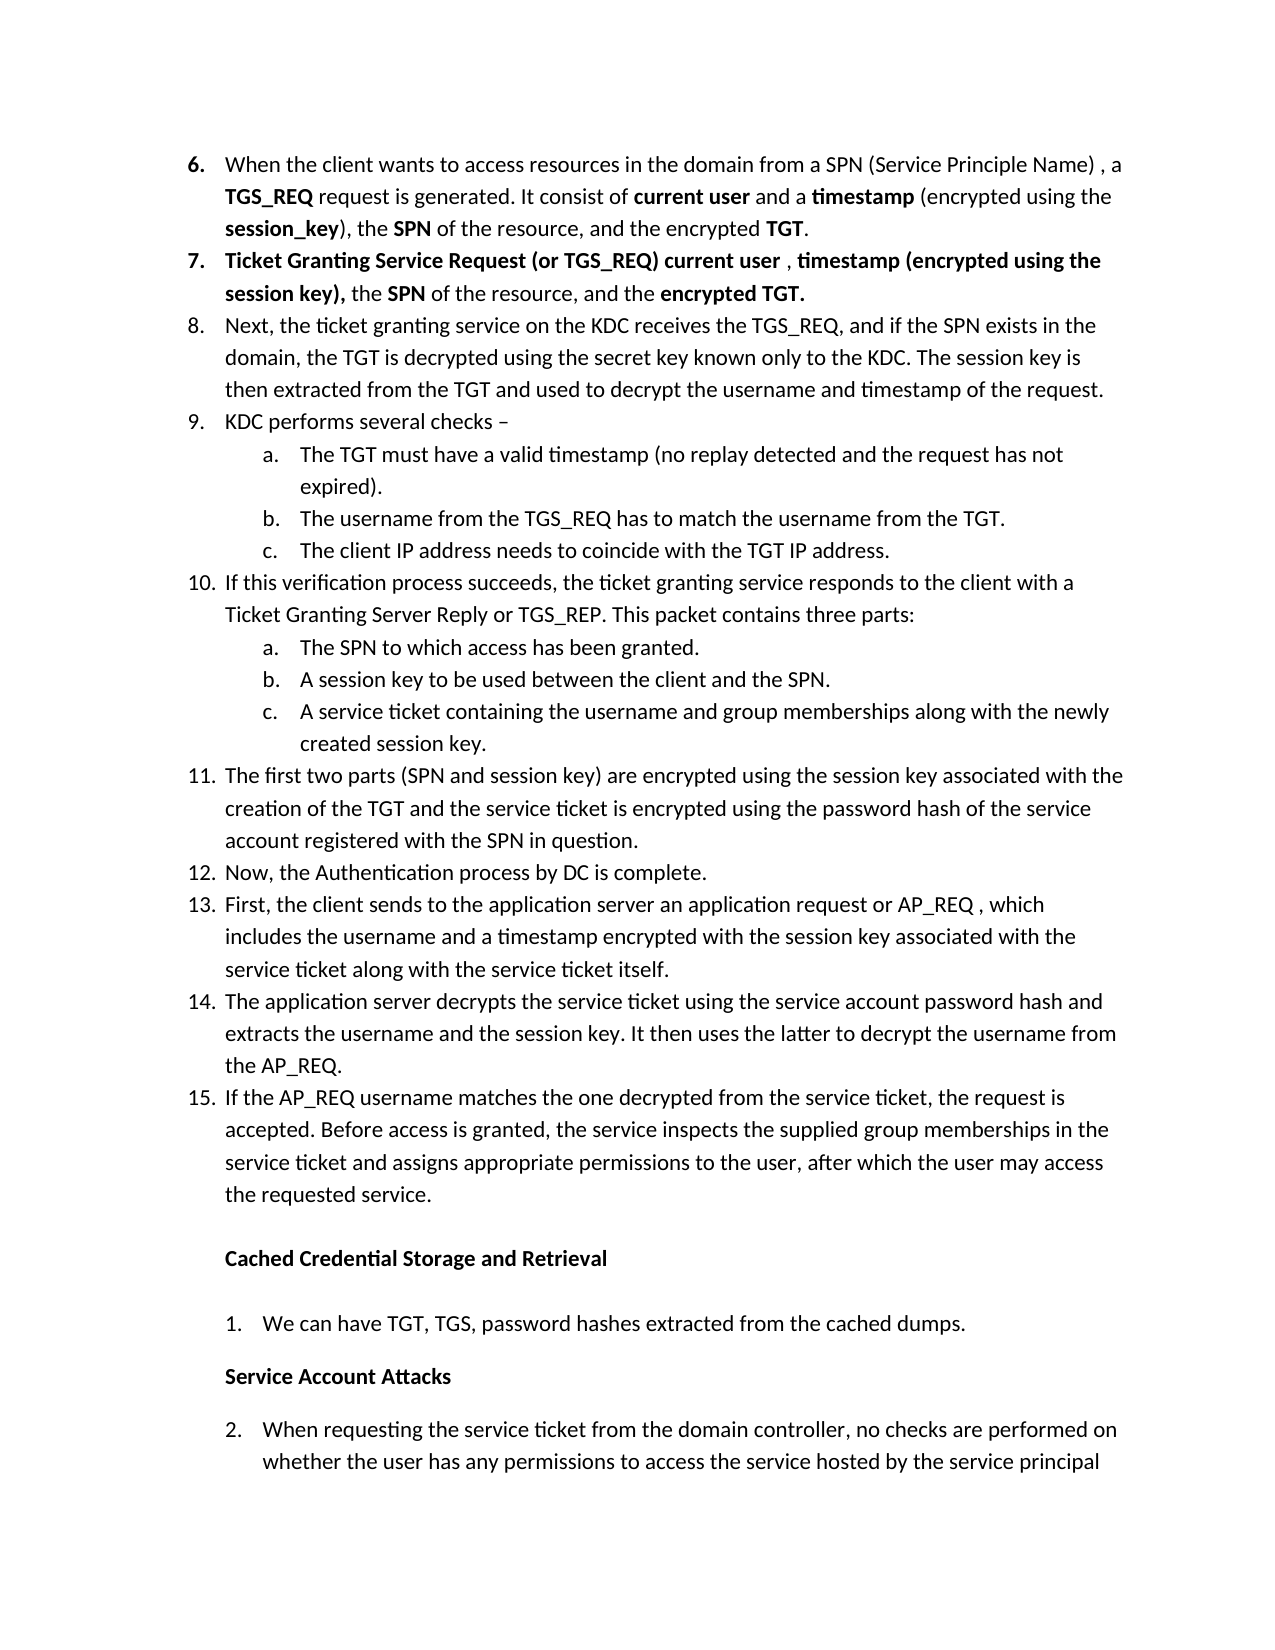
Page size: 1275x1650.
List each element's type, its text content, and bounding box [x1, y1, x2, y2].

list Next, the ticket granting service on the KDC receives the TGS_REQ, and if the SPN exists in the domain, the TGT is decrypted using the secret key known only to the KDC. The session key is then extracted from the TGT and used to decrypt the username and timestamp of the request. [187, 311, 1125, 403]
list When the client wants to access resources in the domain from a SPN (Service Principle Name) , a TGS_REQ request is generated. It consist of current user and a timestamp (encrypted using the session_key), the SPN of the resource, and the encrypted TGT. [187, 150, 1125, 242]
list The first two parts (SPN and session key) are encrypted using the session key associated with the creation of the TGT and the service ticket is encrypted using the password hash of the service account registered with the SPN in question. [187, 762, 1125, 854]
list We can have TGT, TGS, password hashes extracted from the cached dumps. [225, 1309, 1125, 1337]
list Ticket Granting Service Request (or TGS_REQ) current user , timestamp (encrypted using the session key), the SPN of the resource, and the encrypted TGT. [187, 247, 1125, 307]
list The TGT must have a valid timestamp (no replay detected and the request has not expired). [262, 440, 1125, 500]
list The application server decrypts the service ticket using the service account password hash and extracts the username and the session key. It then uses the latter to decrypt the username from the AP_REQ. [187, 987, 1125, 1079]
list Cached Credential Storage and Retrieval [225, 1244, 1125, 1272]
list If the AP_REQ username matches the one decrypted from the service ticket, the request is accepted. Before access is granted, the service inspects the supplied group memberships in the service ticket and assigns appropriate permissions to the user, after which the user may access the requested service. [187, 1083, 1125, 1208]
list The client IP address needs to coincide with the TGT IP address. [262, 536, 1125, 564]
list KDC performs several checks – [187, 407, 1125, 436]
list A session key to be used between the client and the SPN. [262, 665, 1125, 693]
list Now, the Authentication process by DC is complete. [187, 858, 1125, 886]
text Service Account Attacks [225, 1362, 1125, 1390]
list A service ticket containing the username and group memberships along with the newly created session key. [262, 697, 1125, 757]
list First, the client sends to the application server an application request or AP_REQ , which includes the username and a timestamp encrypted with the session key associated with the service ticket along with the service ticket itself. [187, 890, 1125, 983]
list If this verification process succeeds, the ticket granting service responds to the client with a Ticket Granting Server Reply or TGS_REP. This packet contains three parts: [187, 568, 1125, 629]
list The username from the TGS_REQ has to match the username from the TGT. [262, 504, 1125, 532]
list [225, 1415, 1125, 1475]
list The SPN to which access has been granted. [262, 633, 1125, 661]
